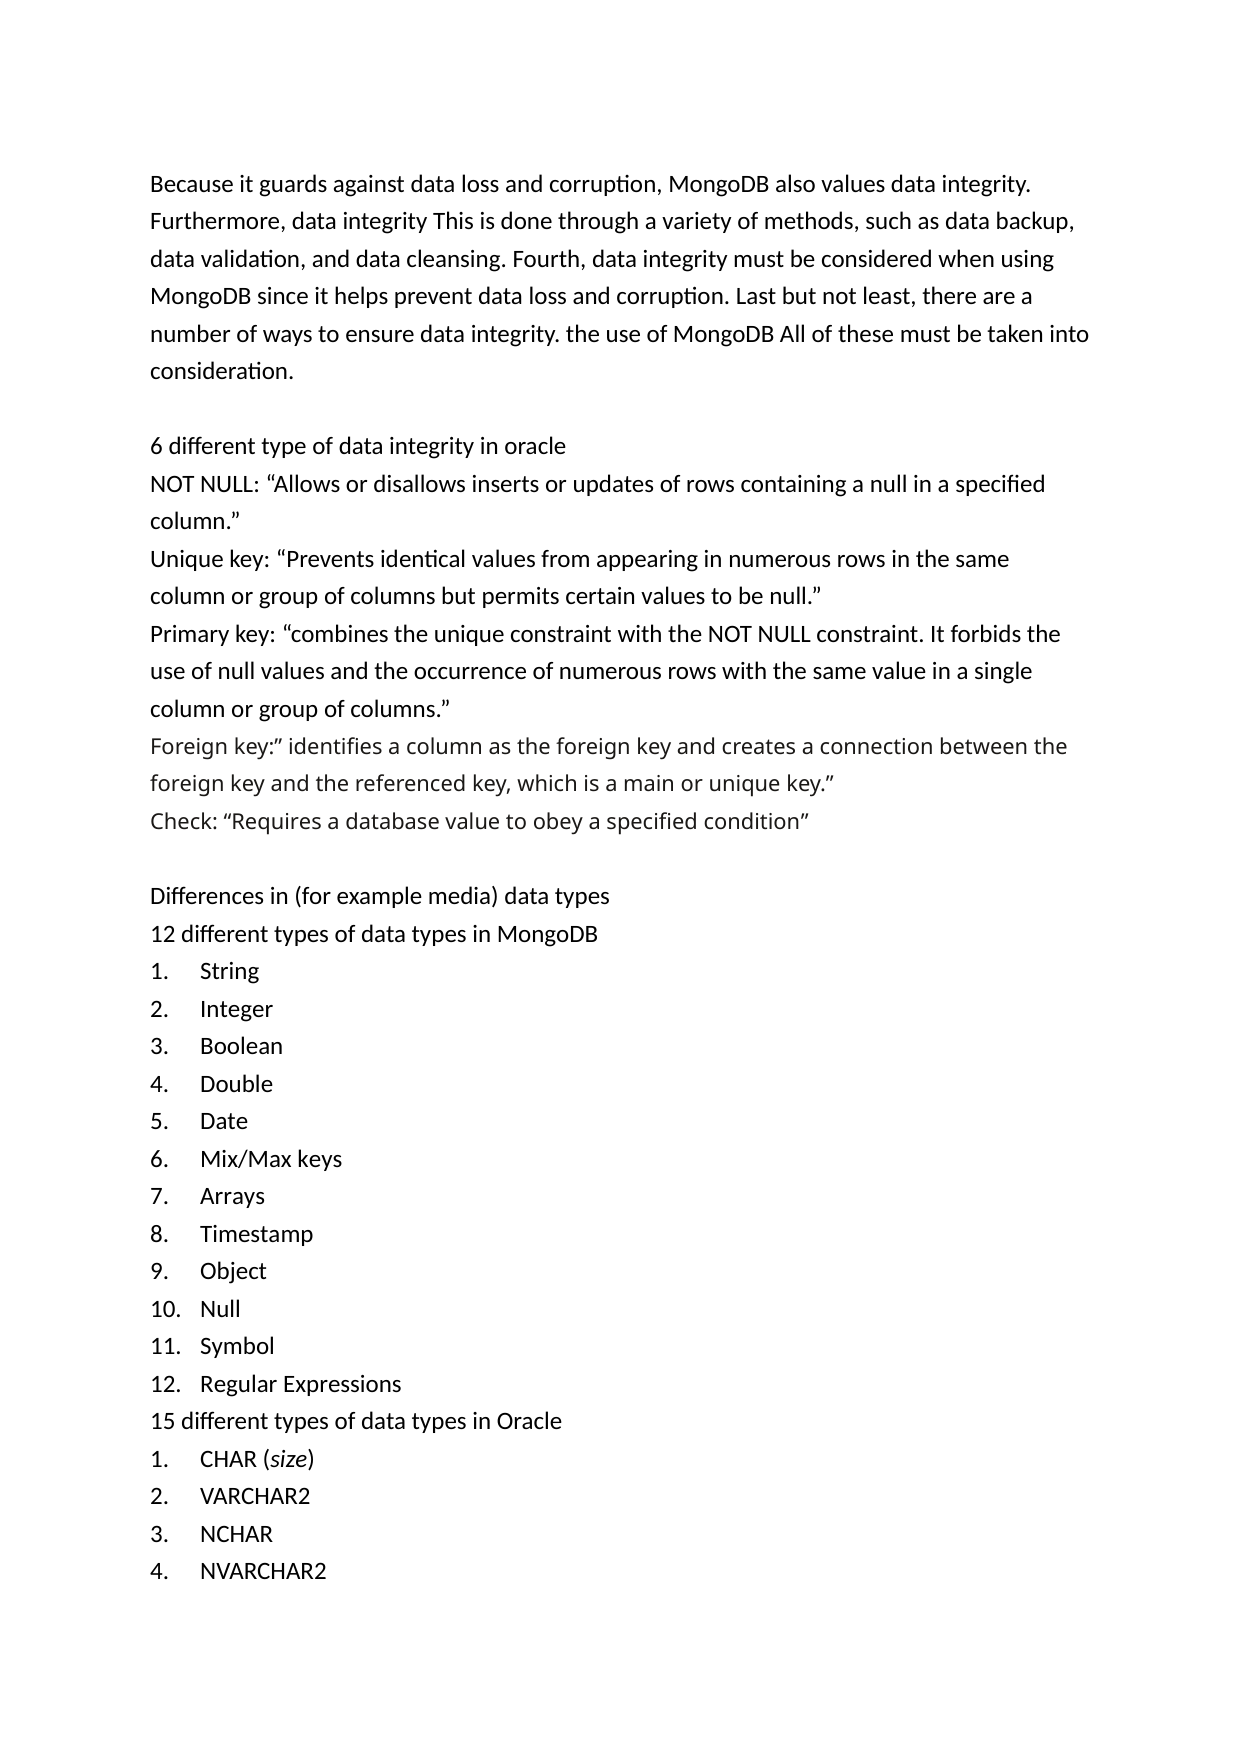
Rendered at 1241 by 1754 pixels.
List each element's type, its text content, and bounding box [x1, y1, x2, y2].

list CHAR (size) [150, 1439, 1090, 1477]
text NOT NULL: “Allows or disallows inserts or updates of rows containing a null in a specified column.” [150, 464, 1090, 539]
list Timestamp [150, 1214, 1090, 1252]
list Symbol [150, 1327, 1090, 1364]
text Foreign key:” identifies a column as the foreign key and creates a connection between the foreign key and the referenced key, which is a main or unique key.” [150, 727, 1090, 802]
list Double [150, 1064, 1090, 1102]
list Integer [150, 989, 1090, 1027]
text 12 different types of data types in MongoDB [150, 914, 1090, 952]
text Differences in (for example media) data types [150, 877, 1090, 914]
list Object [150, 1252, 1090, 1289]
list Boolean [150, 1027, 1090, 1064]
list Arrays [150, 1177, 1090, 1214]
text Unique key: “Prevents identical values from appearing in numerous rows in the same column or group of columns but permits certain values to be null.” [150, 539, 1090, 614]
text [150, 164, 1090, 389]
text 6 different type of data integrity in oracle [150, 427, 1090, 464]
list String [150, 952, 1090, 989]
list NCHAR [150, 1514, 1090, 1552]
list Mix/Max keys [150, 1139, 1090, 1177]
list NVARCHAR2 [150, 1552, 1090, 1589]
list Date [150, 1102, 1090, 1139]
text Primary key: “combines the unique constraint with the NOT NULL constraint. It forbids the use of null values and the occurrence of numerous rows with the same value in a single column or group of columns.” [150, 614, 1090, 727]
text 15 different types of data types in Oracle [150, 1402, 1090, 1439]
list VARCHAR2 [150, 1477, 1090, 1514]
text Check: “Requires a database value to obey a specified condition” [150, 802, 1090, 839]
list Regular Expressions [150, 1364, 1090, 1402]
list Null [150, 1289, 1090, 1327]
